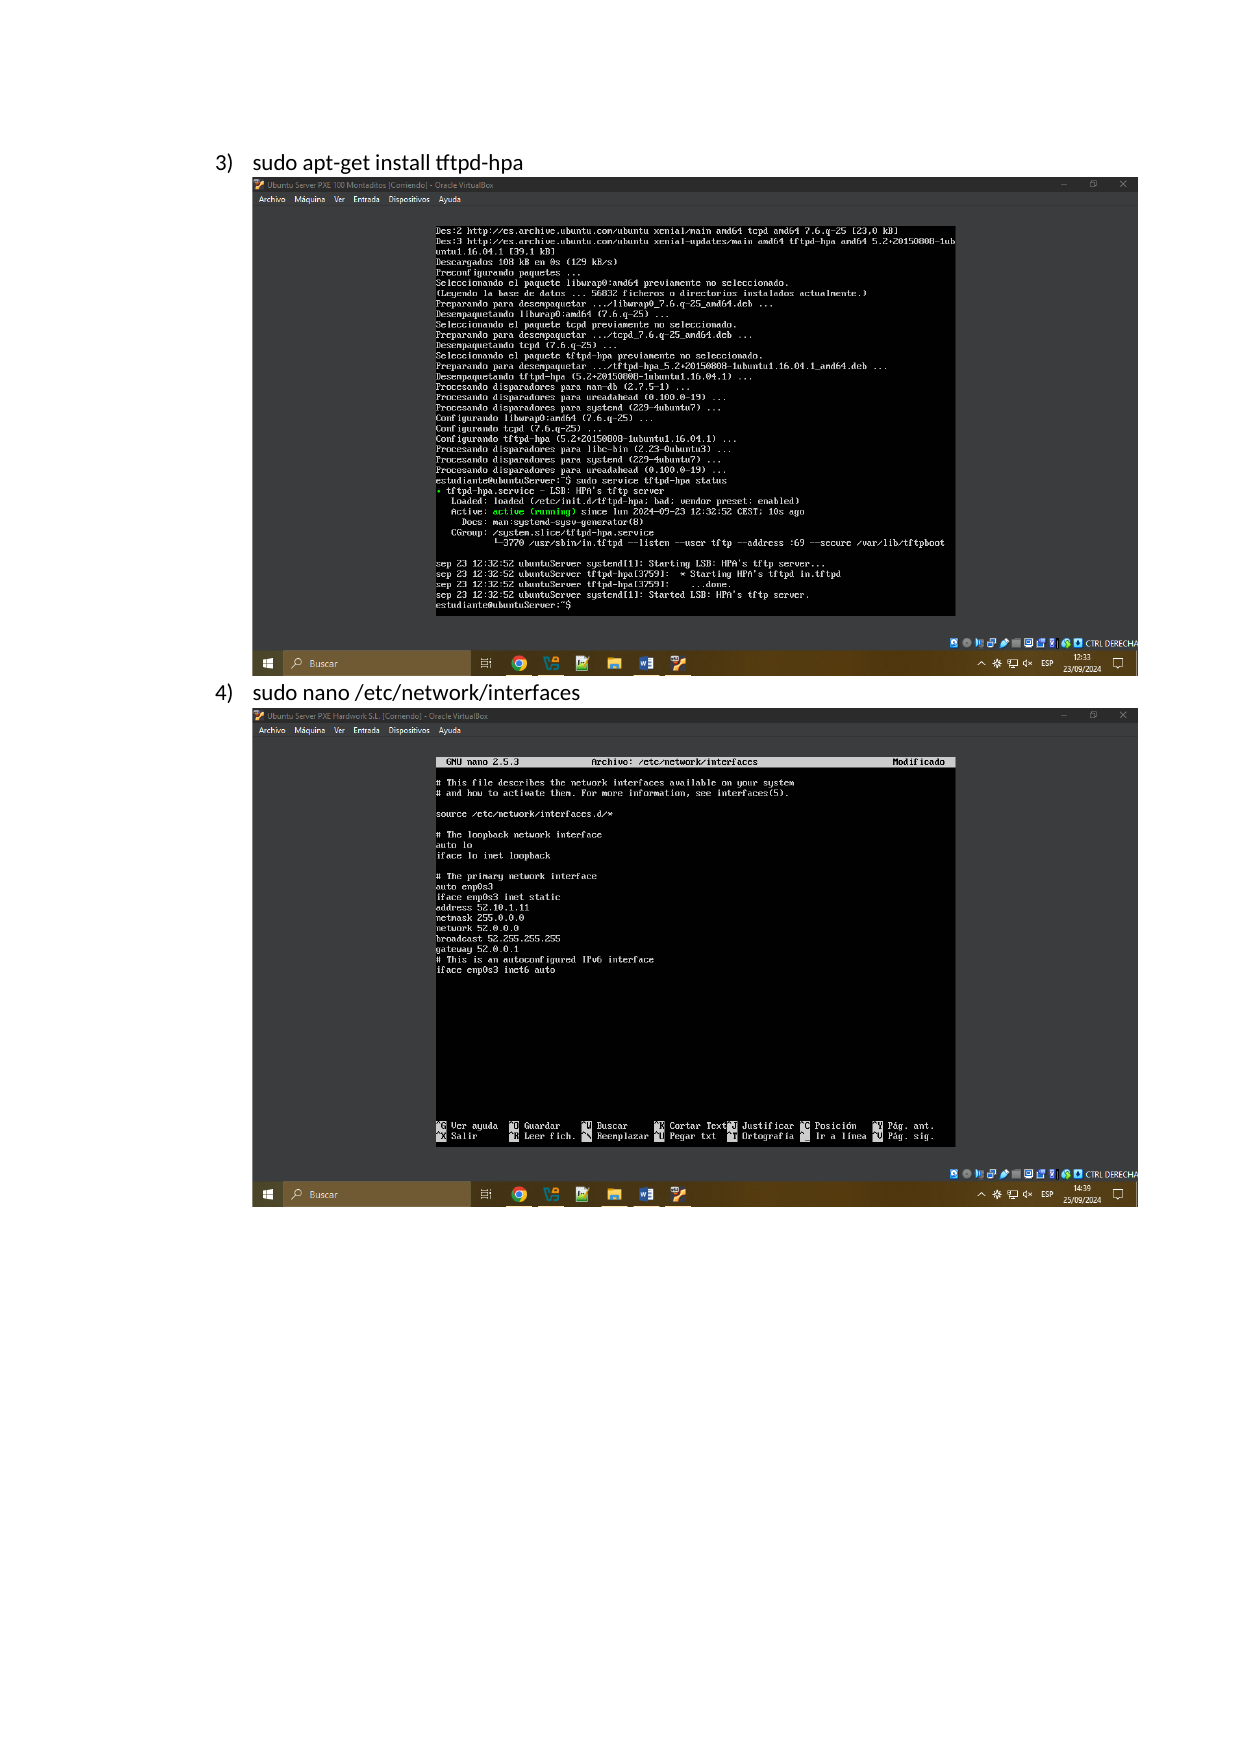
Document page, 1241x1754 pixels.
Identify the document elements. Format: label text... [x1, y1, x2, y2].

picture [252, 177, 1138, 676]
picture [252, 708, 1138, 1207]
